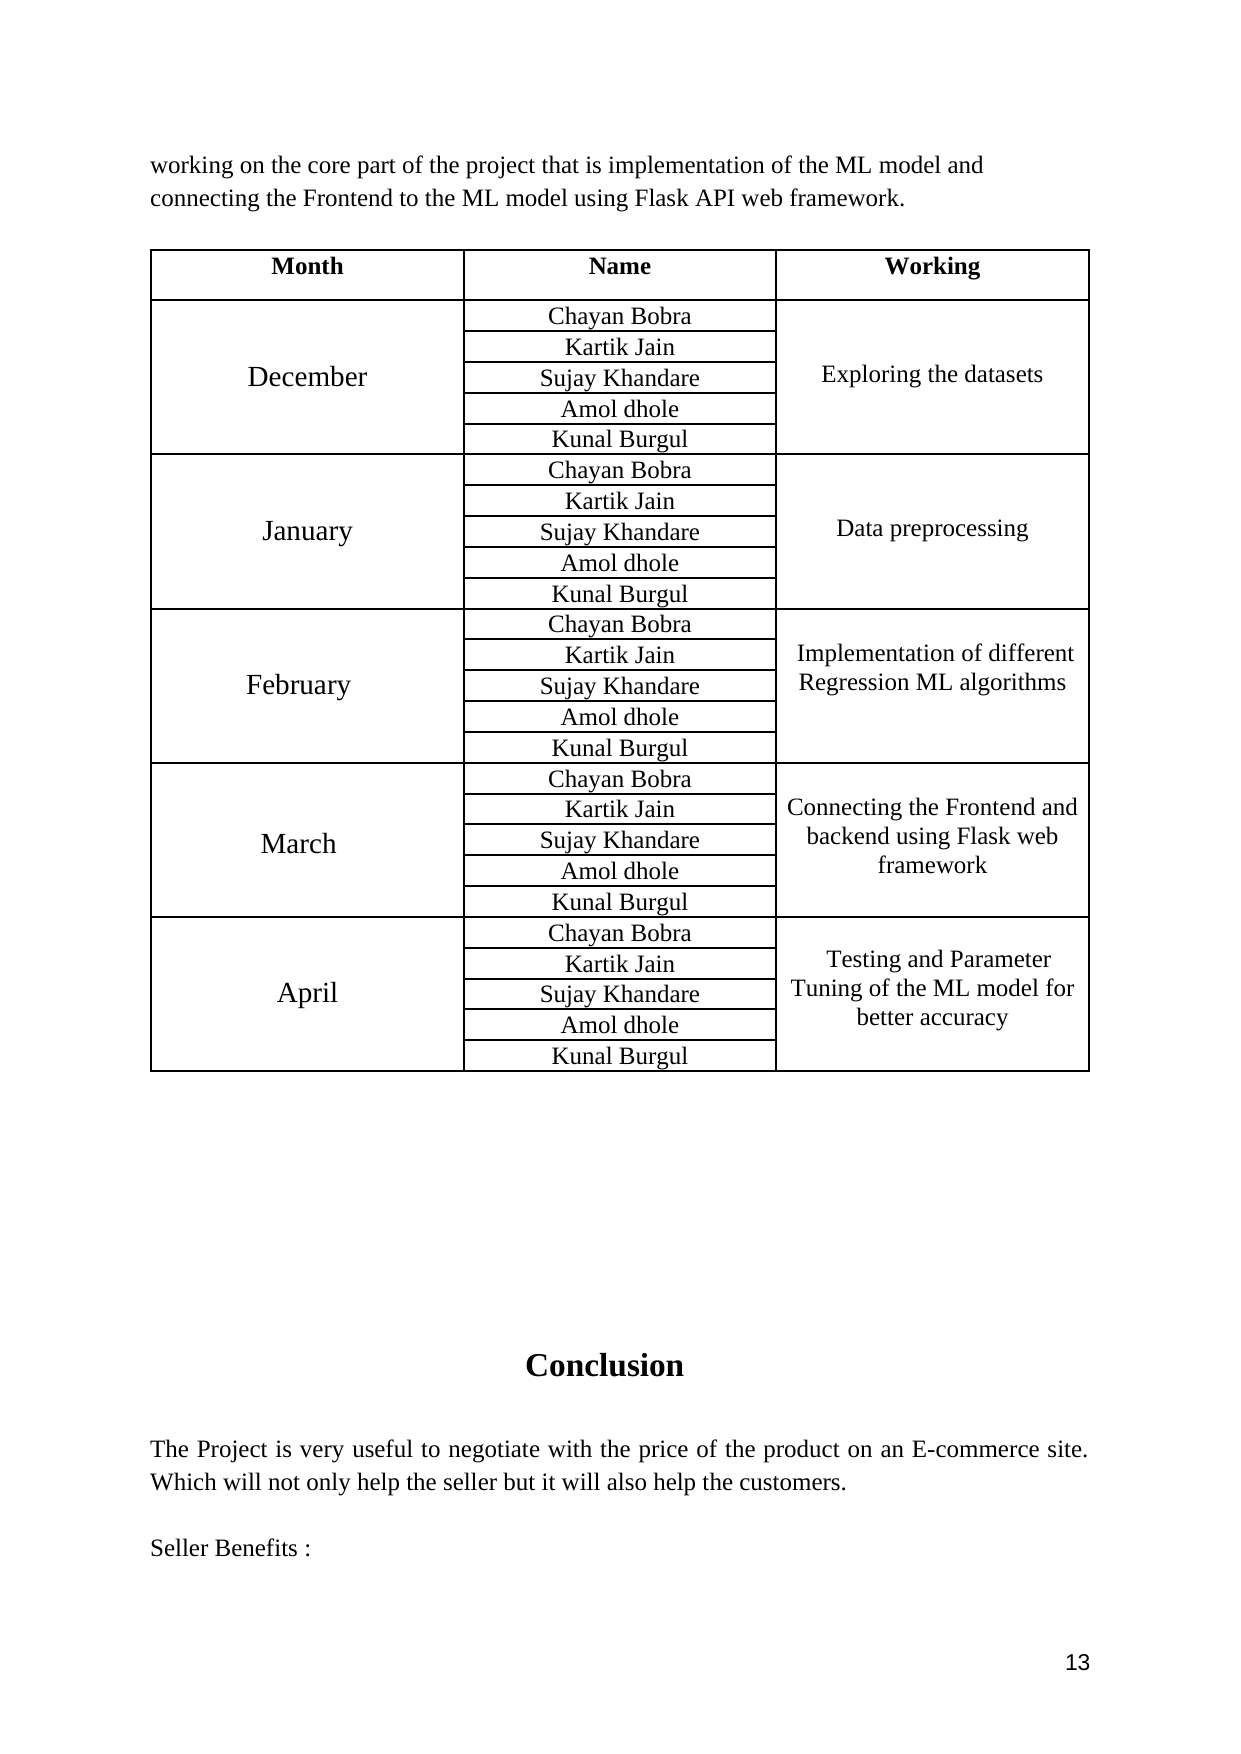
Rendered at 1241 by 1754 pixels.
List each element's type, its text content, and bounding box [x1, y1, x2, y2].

table_cell Data preprocessing [777, 455, 1088, 607]
table_cell February [152, 610, 463, 762]
table_cell Amol dhole [465, 394, 775, 422]
table_cell Kunal Burgul [465, 733, 775, 762]
table_cell Amol dhole [465, 548, 775, 577]
table_cell Kartik Jain [465, 486, 775, 515]
table_cell Amol dhole [465, 1010, 775, 1039]
table_cell Amol dhole [465, 702, 775, 731]
table_cell Sujay Khandare [465, 825, 775, 854]
table_cell Chayan Bobra [465, 301, 775, 330]
table_cell Kartik Jain [465, 795, 775, 823]
table_header Working [777, 251, 1088, 299]
table_cell December [152, 301, 463, 453]
table_cell Amol dhole [465, 856, 775, 885]
table_header Name [465, 251, 775, 299]
table_header Month [152, 251, 463, 299]
table_cell Kartik Jain [465, 640, 775, 669]
table_cell Sujay Khandare [465, 517, 775, 546]
table_cell Chayan Bobra [465, 455, 775, 484]
subtitle Conclusion [525, 1345, 1090, 1383]
table_cell Kunal Burgul [465, 579, 775, 607]
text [150, 150, 1090, 212]
table_cell Exploring the datasets [777, 301, 1088, 453]
text Seller Benefits : [150, 1533, 1090, 1562]
table_cell April [152, 918, 463, 1070]
table_cell Kunal Burgul [465, 1041, 775, 1070]
table_cell Kunal Burgul [465, 887, 775, 916]
table_cell Kunal Burgul [465, 425, 775, 453]
table_cell Chayan Bobra [465, 918, 775, 947]
table_cell Kartik Jain [465, 949, 775, 977]
table_cell January [152, 455, 463, 607]
table_cell Connecting the Frontend and backend using Flask web framework [777, 764, 1088, 916]
table_cell Kartik Jain [465, 332, 775, 361]
text The Project is very useful to negotiate with the price of the product on an E-commerce site. Which will not only help the seller but it will also help the customers. [150, 1434, 1090, 1496]
table_cell March [152, 764, 463, 916]
table_cell Chayan Bobra [465, 764, 775, 792]
table_cell Sujay Khandare [465, 363, 775, 392]
table_cell Testing and Parameter Tuning of the ML model for better accuracy [777, 918, 1088, 1070]
table_cell Implementation of different Regression ML algorithms [777, 610, 1088, 762]
table_cell Sujay Khandare [465, 671, 775, 700]
table_cell Chayan Bobra [465, 610, 775, 638]
table_cell Sujay Khandare [465, 980, 775, 1008]
